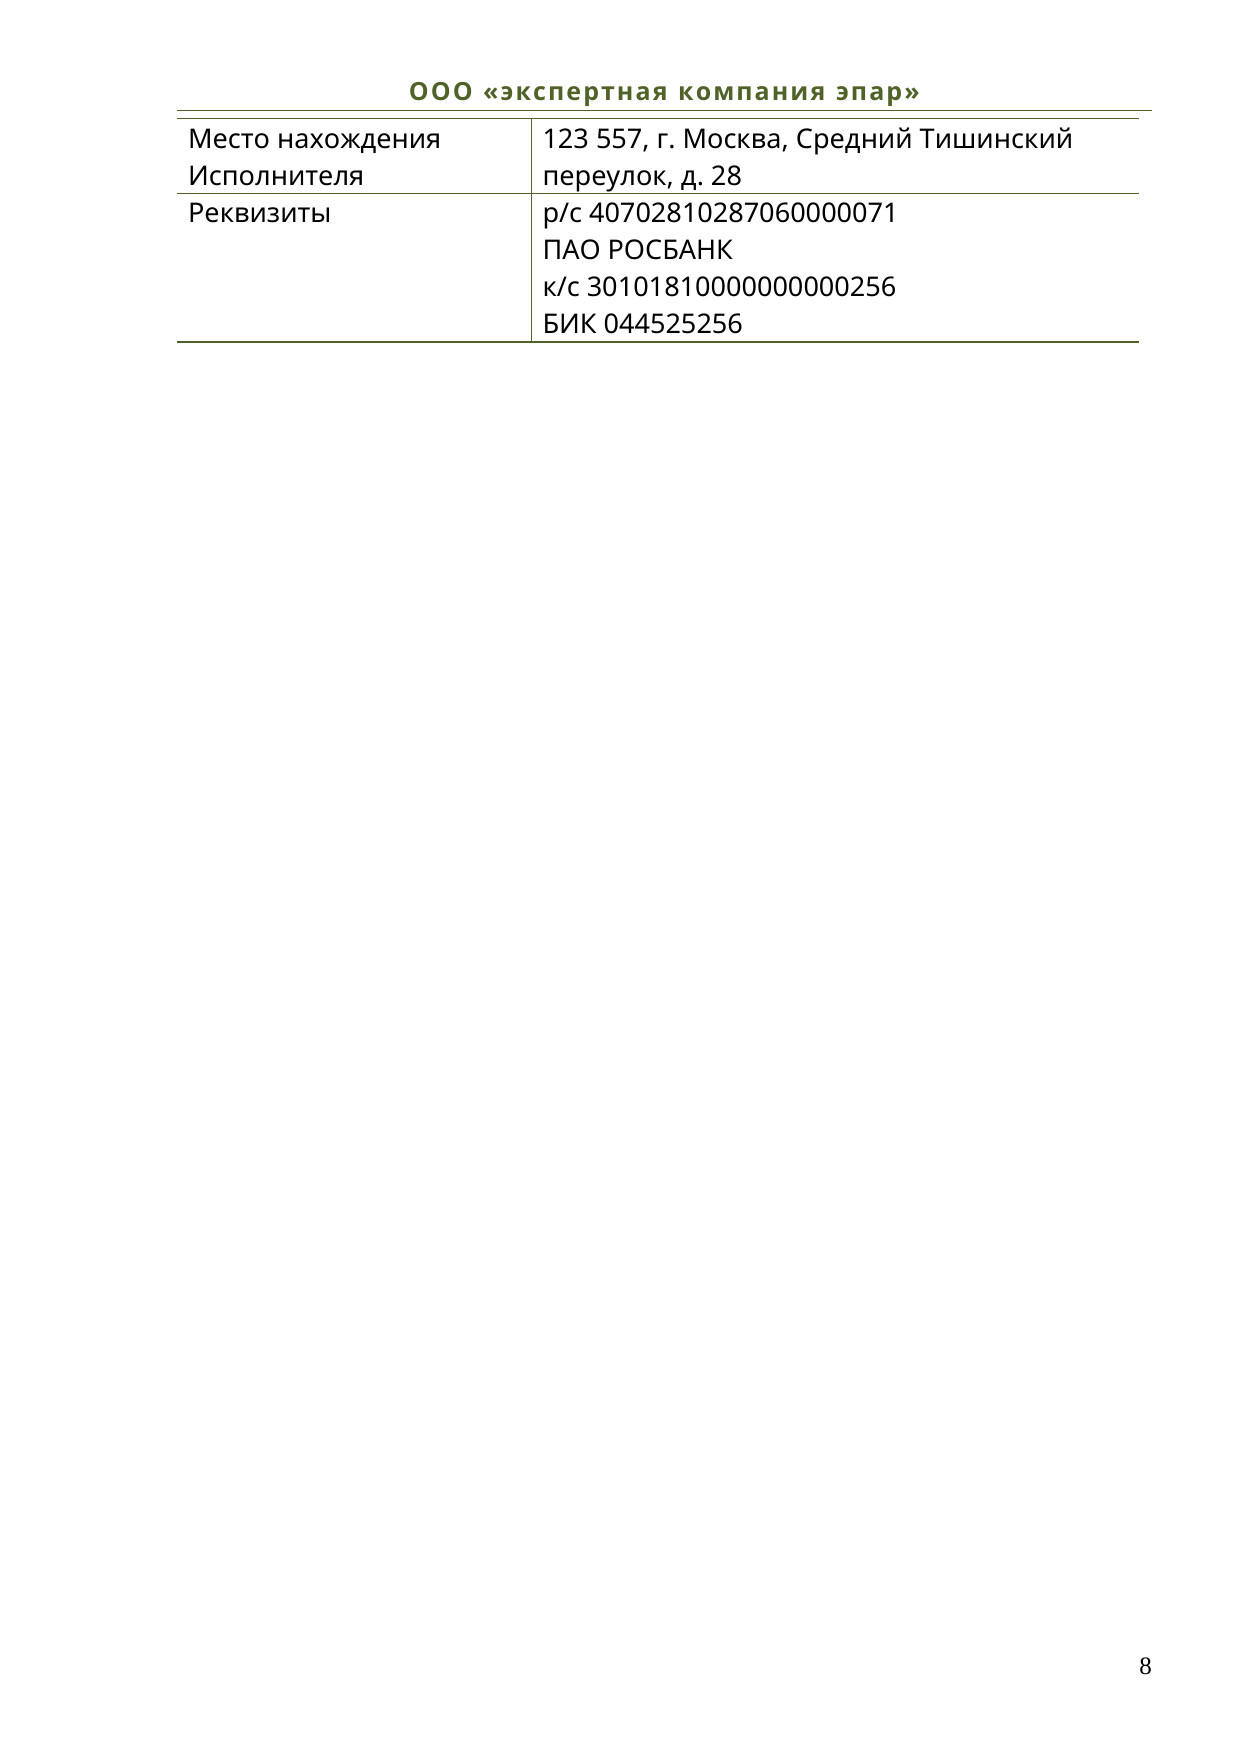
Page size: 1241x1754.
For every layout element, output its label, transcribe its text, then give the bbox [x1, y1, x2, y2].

table_cell Реквизиты [177, 194, 531, 341]
table_cell р/с 40702810287060000071 ПАО РОСБАНК к/с 30101810000000000256 БИК 044525256 [532, 194, 1139, 341]
table_cell Место нахождения Исполнителя [177, 119, 531, 193]
table_cell 123 557, г. Москва, Средний Тишинский переулок, д. 28 [532, 119, 1139, 193]
